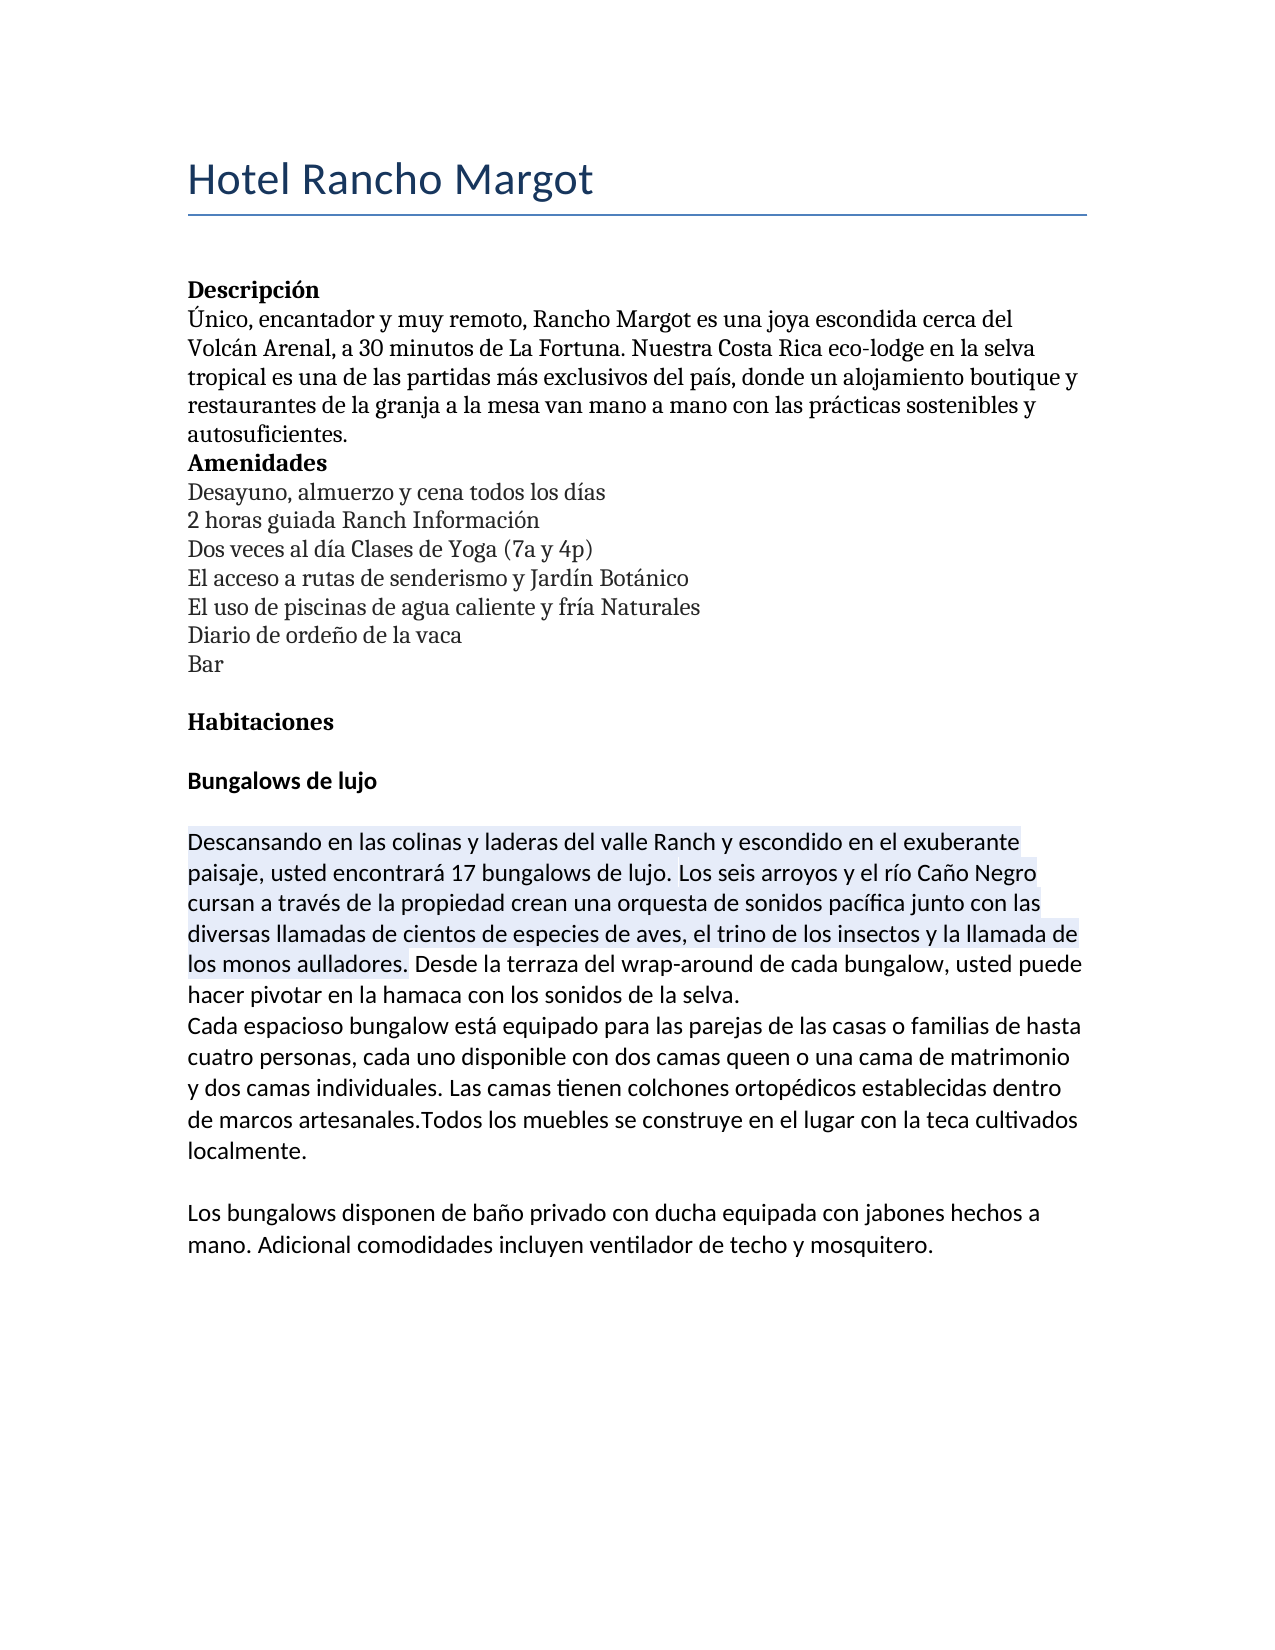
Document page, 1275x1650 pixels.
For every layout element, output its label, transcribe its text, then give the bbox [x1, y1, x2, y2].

text Descripción [187, 276, 1087, 305]
text Bungalows de lujo [187, 765, 1087, 796]
text Dos veces al día Clases de Yoga (7a y 4p) [187, 535, 1087, 564]
text Bar [187, 650, 1087, 679]
text Cada espacioso bungalow está equipado para las parejas de las casas o familias de hasta cuatro personas, cada uno disponible con dos camas queen o una cama de matrimonio y dos camas individuales. Las camas tienen colchones ortopédicos establecidas dentro de marcos artesanales.Todos los muebles se construye en el lugar con la teca cultivados localmente. [187, 1009, 1087, 1166]
text Amenidades [187, 449, 1087, 478]
text Habitaciones [187, 708, 1087, 736]
text Descansando en las colinas y laderas del valle Ranch y escondido en el exuberante paisaje, usted encontrará 17 bungalows de lujo. Los seis arroyos y el río Caño Negro cursan a través de la propiedad crean una orquesta de sonidos pacífica junto con las diversas llamadas de cientos de especies de aves, el trino de los insectos y la llamada de los monos aulladores. Desde la terraza del wrap-around de cada bungalow, usted puede hacer pivotar en la hamaca con los sonidos de la selva. [741, 826, 1087, 1009]
text Los bungalows disponen de baño privado con ducha equipada con jabones hechos a mano. Adicional comodidades incluyen ventilador de techo y mosquitero. [187, 1197, 1087, 1259]
title Hotel Rancho Margot [187, 150, 1087, 216]
text Desayuno, almuerzo y cena todos los días [187, 478, 1087, 506]
text El uso de piscinas de agua caliente y fría Naturales [187, 593, 1087, 621]
text Diario de ordeño de la vaca [187, 621, 1087, 650]
text 2 horas guiada Ranch Información [187, 506, 1087, 535]
text Único, encantador y muy remoto, Rancho Margot es una joya escondida cerca del Volcán Arenal, a 30 minutos de La Fortuna. Nuestra Costa Rica eco-lodge en la selva tropical es una de las partidas más exclusivos del país, donde un alojamiento boutique y restaurantes de la granja a la mesa van mano a mano con las prácticas sostenibles y autosuficientes. [187, 305, 1087, 449]
text El acceso a rutas de senderismo y Jardín Botánico [187, 564, 1087, 593]
